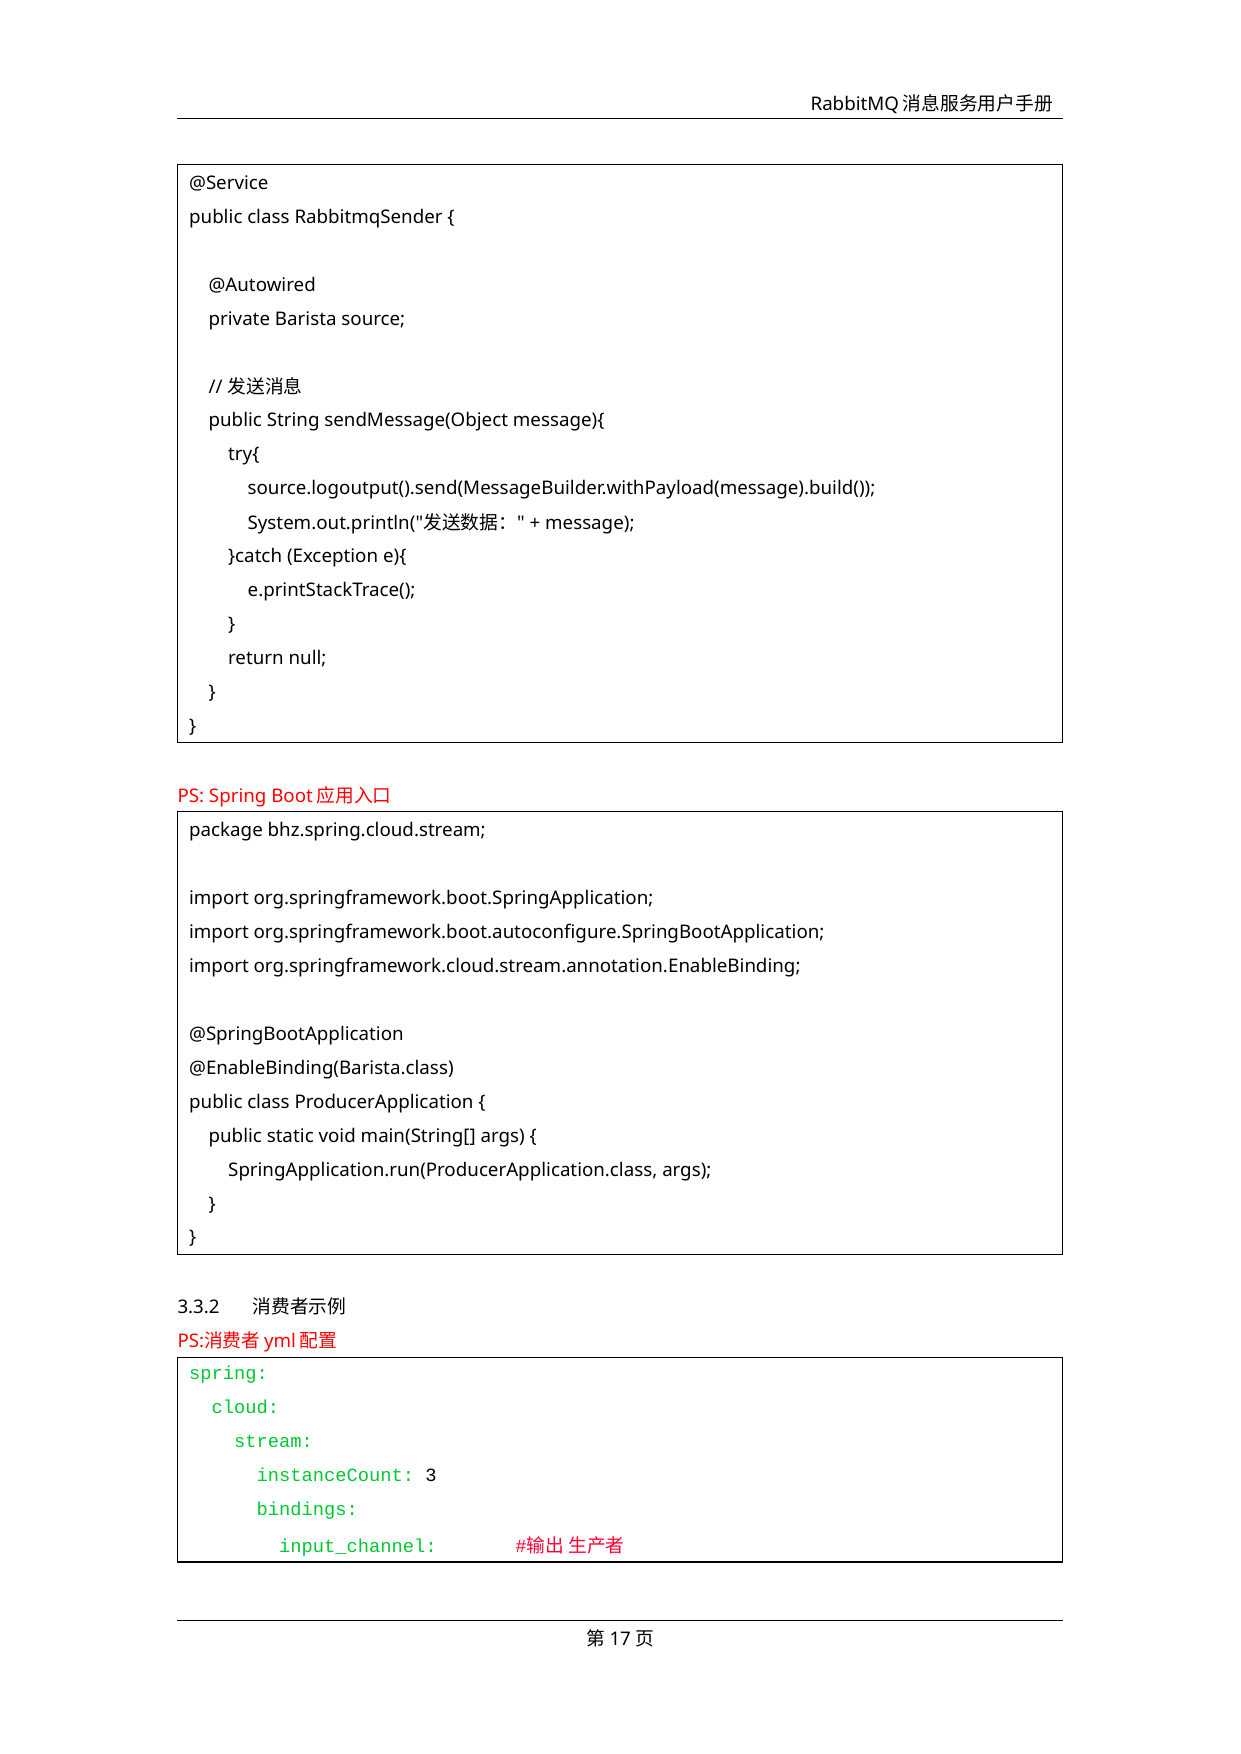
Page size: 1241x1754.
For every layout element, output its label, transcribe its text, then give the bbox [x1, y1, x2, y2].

text PS:消费者yml配置 [177, 1323, 1063, 1357]
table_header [178, 165, 1062, 742]
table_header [178, 1358, 1062, 1561]
subtitle 消费者示例 [177, 1289, 1063, 1323]
table_header package bhz.spring.cloud.stream; import org.springframework.boot.SpringApplication; import org.springframework.boot.autoconfigure.SpringBootApplication; import org.springframework.cloud.stream.annotation.EnableBinding; @SpringBootApplication @EnableBinding(Barista.class) public class ProducerApplication { public static void main(String[] args) { SpringApplication.run(ProducerApplication.class, args); } } [178, 812, 1062, 1254]
text PS: Spring Boot应用入口 [177, 777, 1063, 811]
